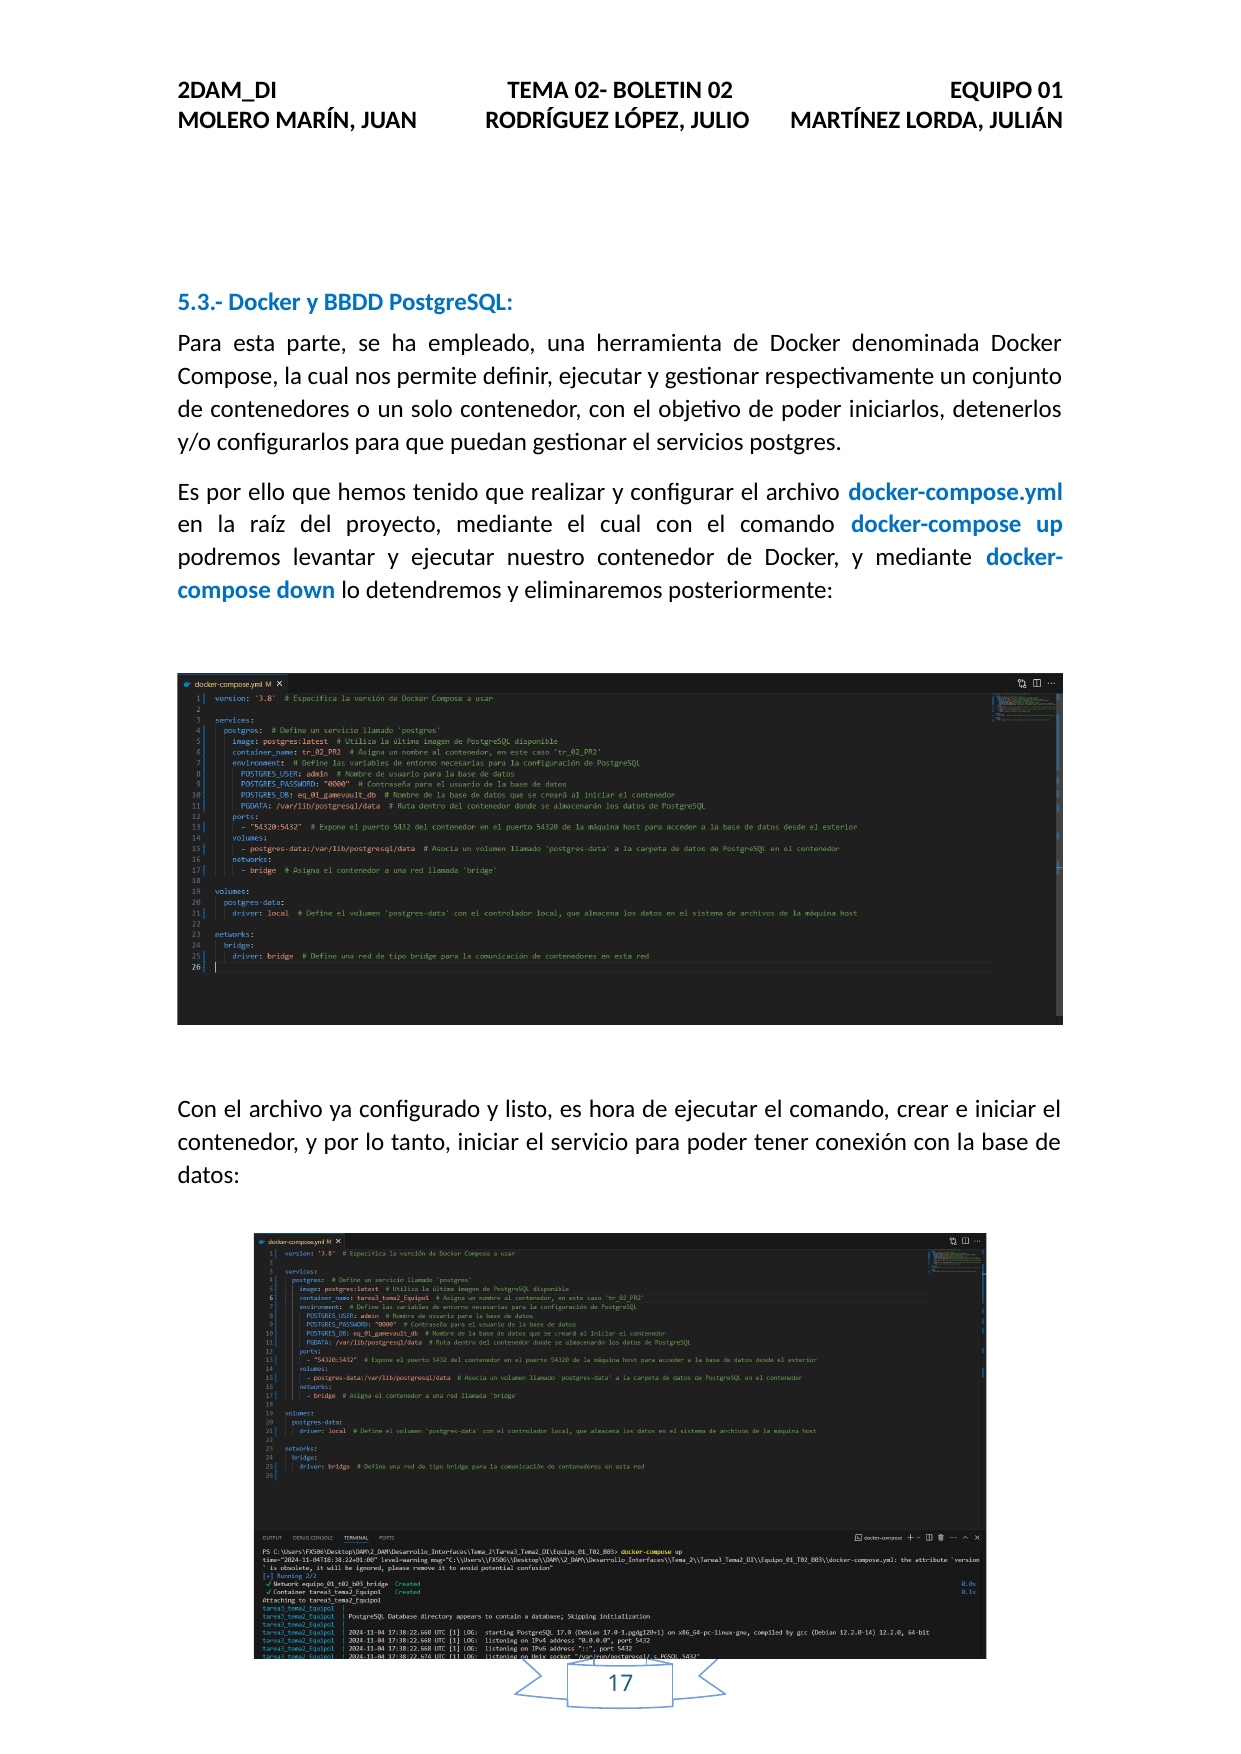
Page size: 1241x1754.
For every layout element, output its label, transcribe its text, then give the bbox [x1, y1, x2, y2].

text Con el archivo ya configurado y listo, es hora de ejecutar el comando, crear e iniciar el contenedor, y por lo tanto, iniciar el servicio para poder tener conexión con la base de datos: [177, 1093, 1063, 1189]
picture [253, 1233, 987, 1659]
subtitle 5.3.- Docker y BBDD PostgreSQL: [177, 286, 1063, 317]
text Es por ello que hemos tenido que realizar y configurar el archivo docker-compose.yml en la raíz del proyecto, mediante el cual con el comando docker-compose up podremos levantar y ejecutar nuestro contenedor de Docker, y mediante docker-compose down lo detendremos y eliminaremos posteriormente: [177, 476, 1063, 605]
picture [177, 673, 1063, 1025]
text Para esta parte, se ha empleado, una herramienta de Docker denominada Docker Compose, la cual nos permite definir, ejecutar y gestionar respectivamente un conjunto de contenedores o un solo contenedor, con el objetivo de poder iniciarlos, detenerlos y/o configurarlos para que puedan gestionar el servicios postgres. [177, 327, 1063, 457]
